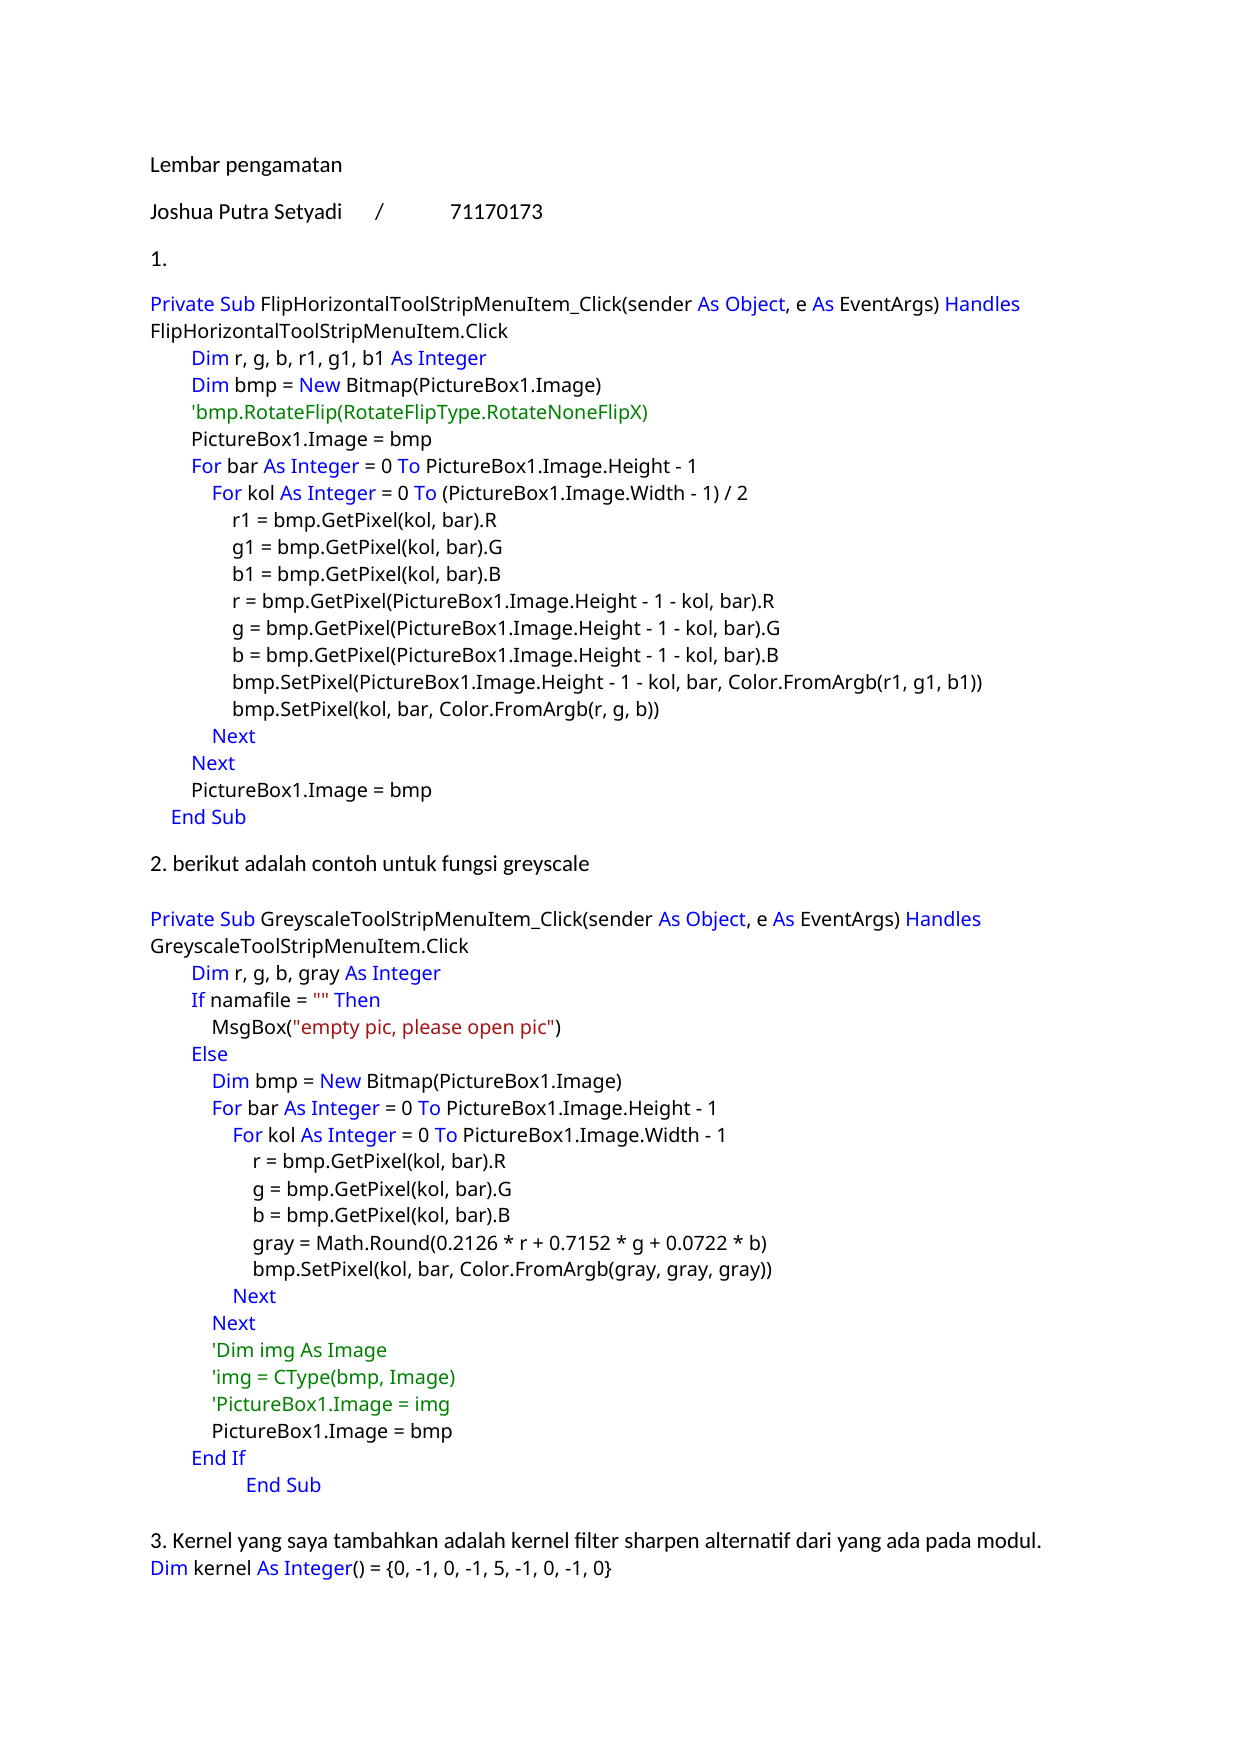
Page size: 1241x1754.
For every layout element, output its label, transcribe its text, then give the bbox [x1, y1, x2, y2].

text b1 = bmp.GetPixel(kol, bar).B [150, 560, 1090, 587]
text g = bmp.GetPixel(kol, bar).G [150, 1175, 1090, 1202]
text Joshua Putra Setyadi / 71170173 [150, 197, 1090, 225]
text r1 = bmp.GetPixel(kol, bar).R [150, 506, 1090, 533]
text Private Sub FlipHorizontalToolStripMenuItem_Click(sender As Object, e As EventArgs) Handles FlipHorizontalToolStripMenuItem.Click [150, 291, 1090, 344]
text For kol As Integer = 0 To PictureBox1.Image.Width - 1 [150, 1121, 1090, 1148]
text 3. Kernel yang saya tambahkan adalah kernel filter sharpen alternatif dari yang ada pada modul. [150, 1527, 1090, 1554]
text Dim r, g, b, gray As Integer [150, 959, 1090, 986]
text Next [150, 749, 1090, 776]
text PictureBox1.Image = bmp [150, 426, 1090, 452]
text b = bmp.GetPixel(kol, bar).B [150, 1202, 1090, 1229]
text Dim bmp = New Bitmap(PictureBox1.Image) [150, 372, 1090, 398]
text r = bmp.GetPixel(PictureBox1.Image.Height - 1 - kol, bar).R [150, 587, 1090, 614]
text bmp.SetPixel(kol, bar, Color.FromArgb(r, g, b)) [150, 695, 1090, 722]
text Else [150, 1040, 1090, 1067]
text For kol As Integer = 0 To (PictureBox1.Image.Width - 1) / 2 [150, 479, 1090, 506]
text gray = Math.Round(0.2126 * r + 0.7152 * g + 0.0722 * b) [150, 1229, 1090, 1256]
text 'PictureBox1.Image = img [150, 1391, 1090, 1418]
text Dim kernel As Integer() = {0, -1, 0, -1, 5, -1, 0, -1, 0} [150, 1554, 1090, 1582]
text g1 = bmp.GetPixel(kol, bar).G [150, 533, 1090, 560]
text r = bmp.GetPixel(kol, bar).R [150, 1148, 1090, 1175]
text bmp.SetPixel(PictureBox1.Image.Height - 1 - kol, bar, Color.FromArgb(r1, g1, b1)) [150, 668, 1090, 695]
text 'img = CType(bmp, Image) [150, 1364, 1090, 1391]
text End Sub [150, 1472, 1090, 1498]
text Next [150, 722, 1090, 749]
text If namafile = "" Then [150, 986, 1090, 1013]
text 2. berikut adalah contoh untuk fungsi greyscale [150, 849, 1090, 877]
text End If [150, 1444, 1090, 1472]
text MsgBox("empty pic, please open pic") [150, 1013, 1090, 1040]
text PictureBox1.Image = bmp [150, 776, 1090, 803]
text End Sub [150, 803, 1090, 830]
text 1. [150, 244, 1090, 272]
text 'Dim img As Image [150, 1337, 1090, 1364]
text Private Sub GreyscaleToolStripMenuItem_Click(sender As Object, e As EventArgs) Handles GreyscaleToolStripMenuItem.Click [150, 905, 1090, 959]
text b = bmp.GetPixel(PictureBox1.Image.Height - 1 - kol, bar).B [150, 641, 1090, 668]
text Next [150, 1283, 1090, 1310]
text Next [150, 1310, 1090, 1337]
text PictureBox1.Image = bmp [150, 1418, 1090, 1444]
text bmp.SetPixel(kol, bar, Color.FromArgb(gray, gray, gray)) [150, 1256, 1090, 1283]
text For bar As Integer = 0 To PictureBox1.Image.Height - 1 [150, 1094, 1090, 1121]
text Dim bmp = New Bitmap(PictureBox1.Image) [150, 1067, 1090, 1094]
text g = bmp.GetPixel(PictureBox1.Image.Height - 1 - kol, bar).G [150, 614, 1090, 641]
text 'bmp.RotateFlip(RotateFlipType.RotateNoneFlipX) [150, 398, 1090, 426]
text Dim r, g, b, r1, g1, b1 As Integer [150, 344, 1090, 372]
text Lembar pengamatan [150, 150, 1090, 178]
text For bar As Integer = 0 To PictureBox1.Image.Height - 1 [150, 452, 1090, 479]
